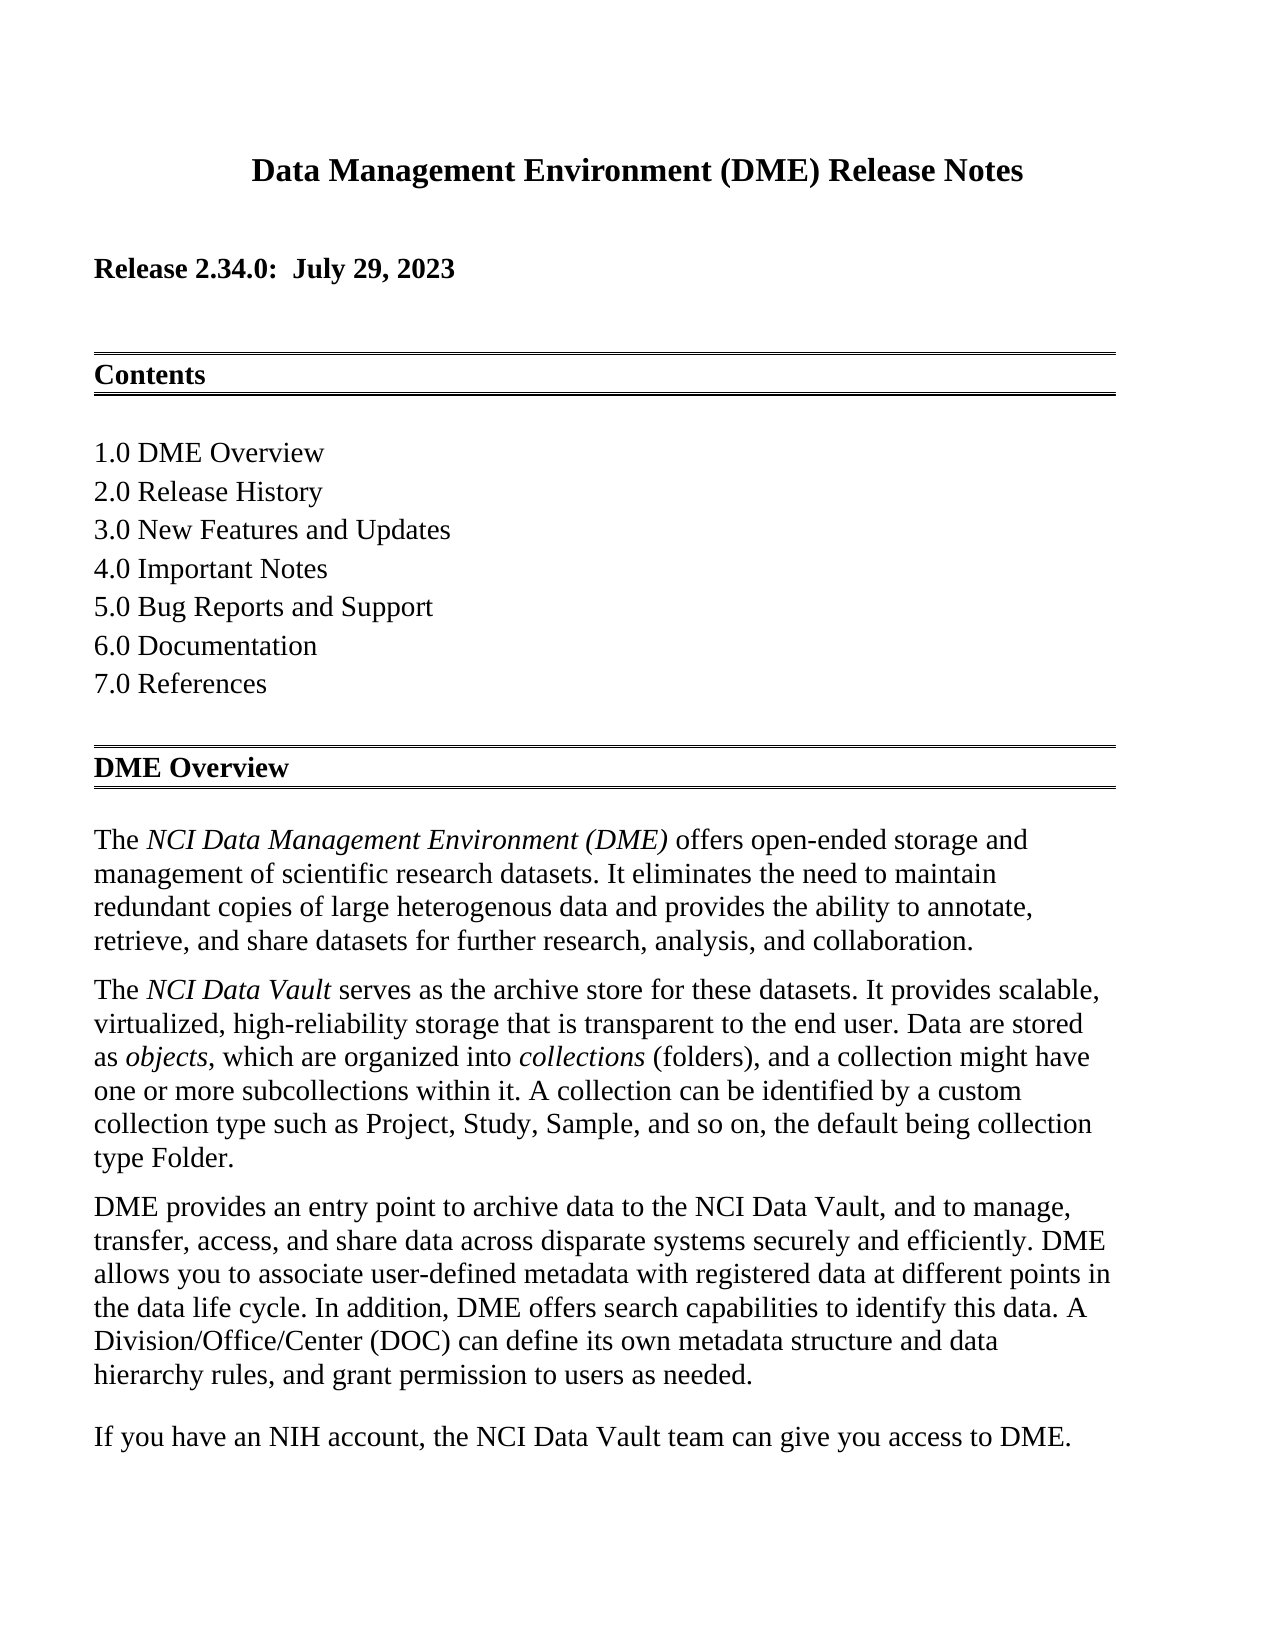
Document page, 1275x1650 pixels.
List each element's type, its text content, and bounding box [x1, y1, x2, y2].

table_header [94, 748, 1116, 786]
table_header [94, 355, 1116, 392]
text Data Management Environment (DME) Release Notes [150, 150, 1125, 188]
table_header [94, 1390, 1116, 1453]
